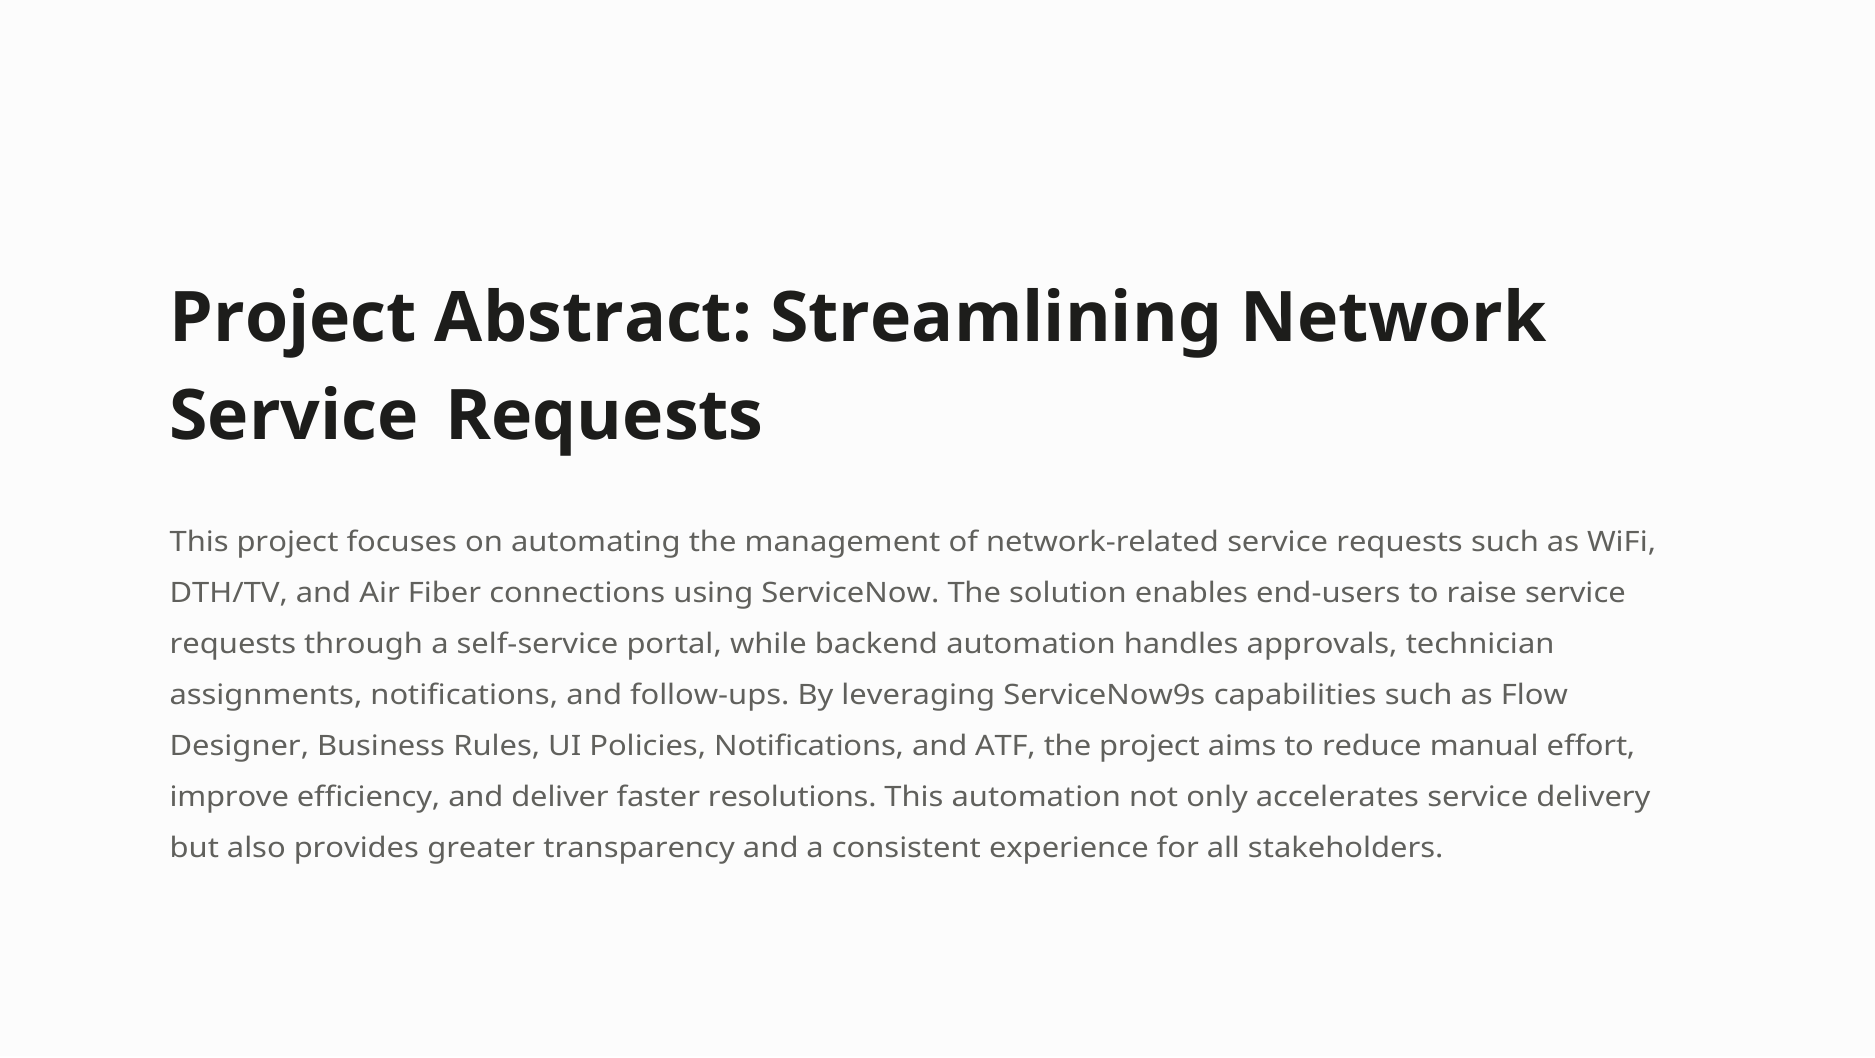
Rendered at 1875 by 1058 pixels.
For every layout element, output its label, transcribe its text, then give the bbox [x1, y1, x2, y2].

text This project focuses on automating the management of network-related service requests such as WiFi, DTH/TV, and Air Fiber connections using ServiceNow. The solution enables end-users to raise service requests through a self-service portal, while backend automation handles approvals, technician assignments, notifications, and follow-ups. By leveraging ServiceNow9s capabilities such as Flow Designer, Business Rules, UI Policies, Notifications, and ATF, the project aims to reduce manual effort, improve efficiency, and deliver faster resolutions. This automation not only accelerates service delivery but also provides greater transparency and a consistent experience for all stakeholders. [169, 522, 1672, 866]
subtitle Project Abstract: Streamlining Network Service Requests [169, 267, 1709, 460]
